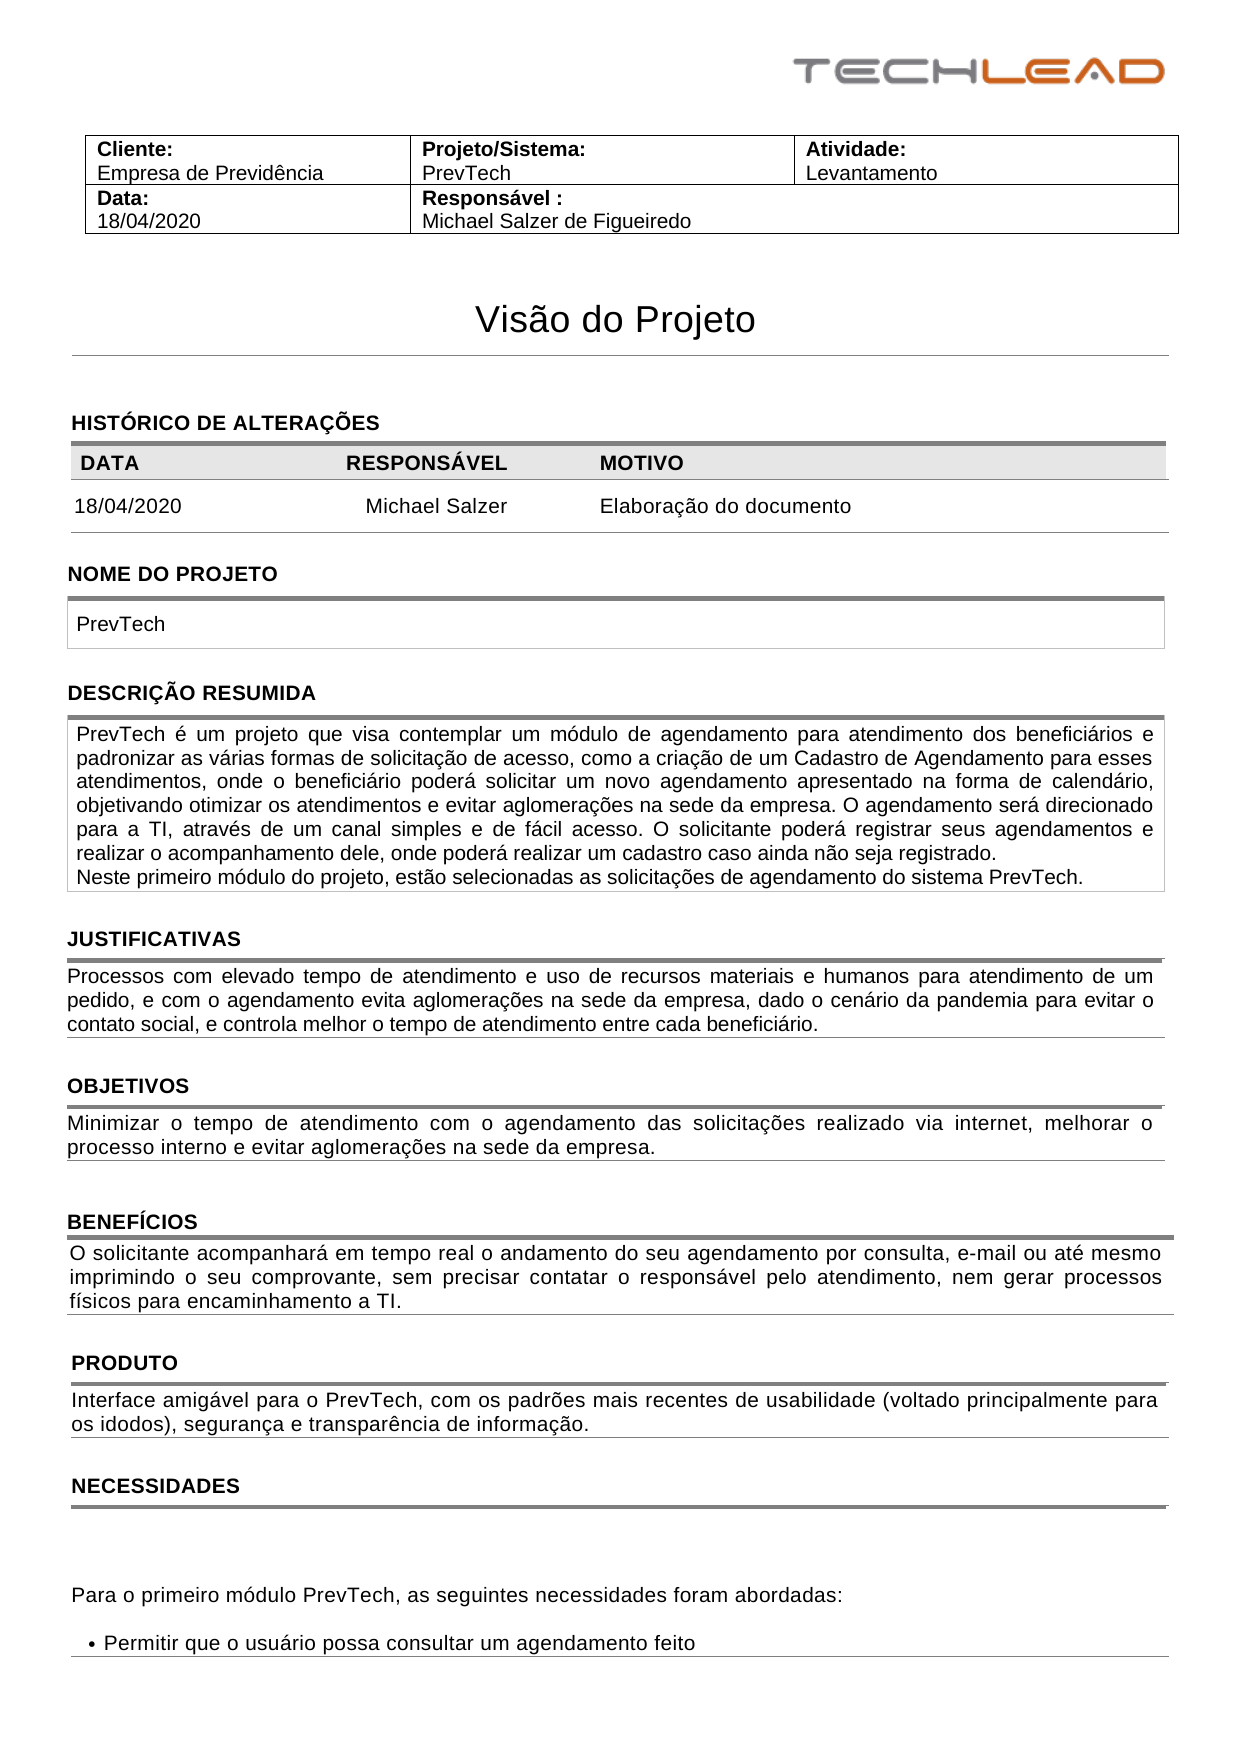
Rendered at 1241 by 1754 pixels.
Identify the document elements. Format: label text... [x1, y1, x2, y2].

table_cell O solicitante acompanhará em tempo real o andamento do seu agendamento por consulta, e-mail ou até mesmo imprimindo o seu comprovante, sem precisar contatar o responsável pelo atendimento, nem gerar processos físicos para encaminhamento a TI. [67, 1240, 1173, 1314]
table_header NECESSIDADES [71, 1467, 1166, 1504]
table_cell Elaboração do documento [591, 480, 1169, 532]
table_header BENEFÍCIOS [67, 557, 1173, 1235]
table_header PRODUTO [71, 1344, 1166, 1382]
table_cell Michael Salzer [325, 480, 591, 532]
table_cell Interface amigável para o PrevTech, com os padrões mais recentes de usabilidade (voltado principalmente para os idodos), segurança e transparência de informação. [71, 1383, 1169, 1437]
table_cell RESPONSÁVEL [325, 446, 591, 479]
table_cell MOTIVO [591, 446, 1166, 479]
table_cell 18/04/2020 [71, 480, 325, 532]
table_header HISTÓRICO DE ALTERAÇÕES [71, 404, 1166, 441]
table_header Visão do Projeto [72, 283, 1168, 355]
picture [787, 29, 1173, 101]
table_cell DATA [71, 446, 325, 479]
